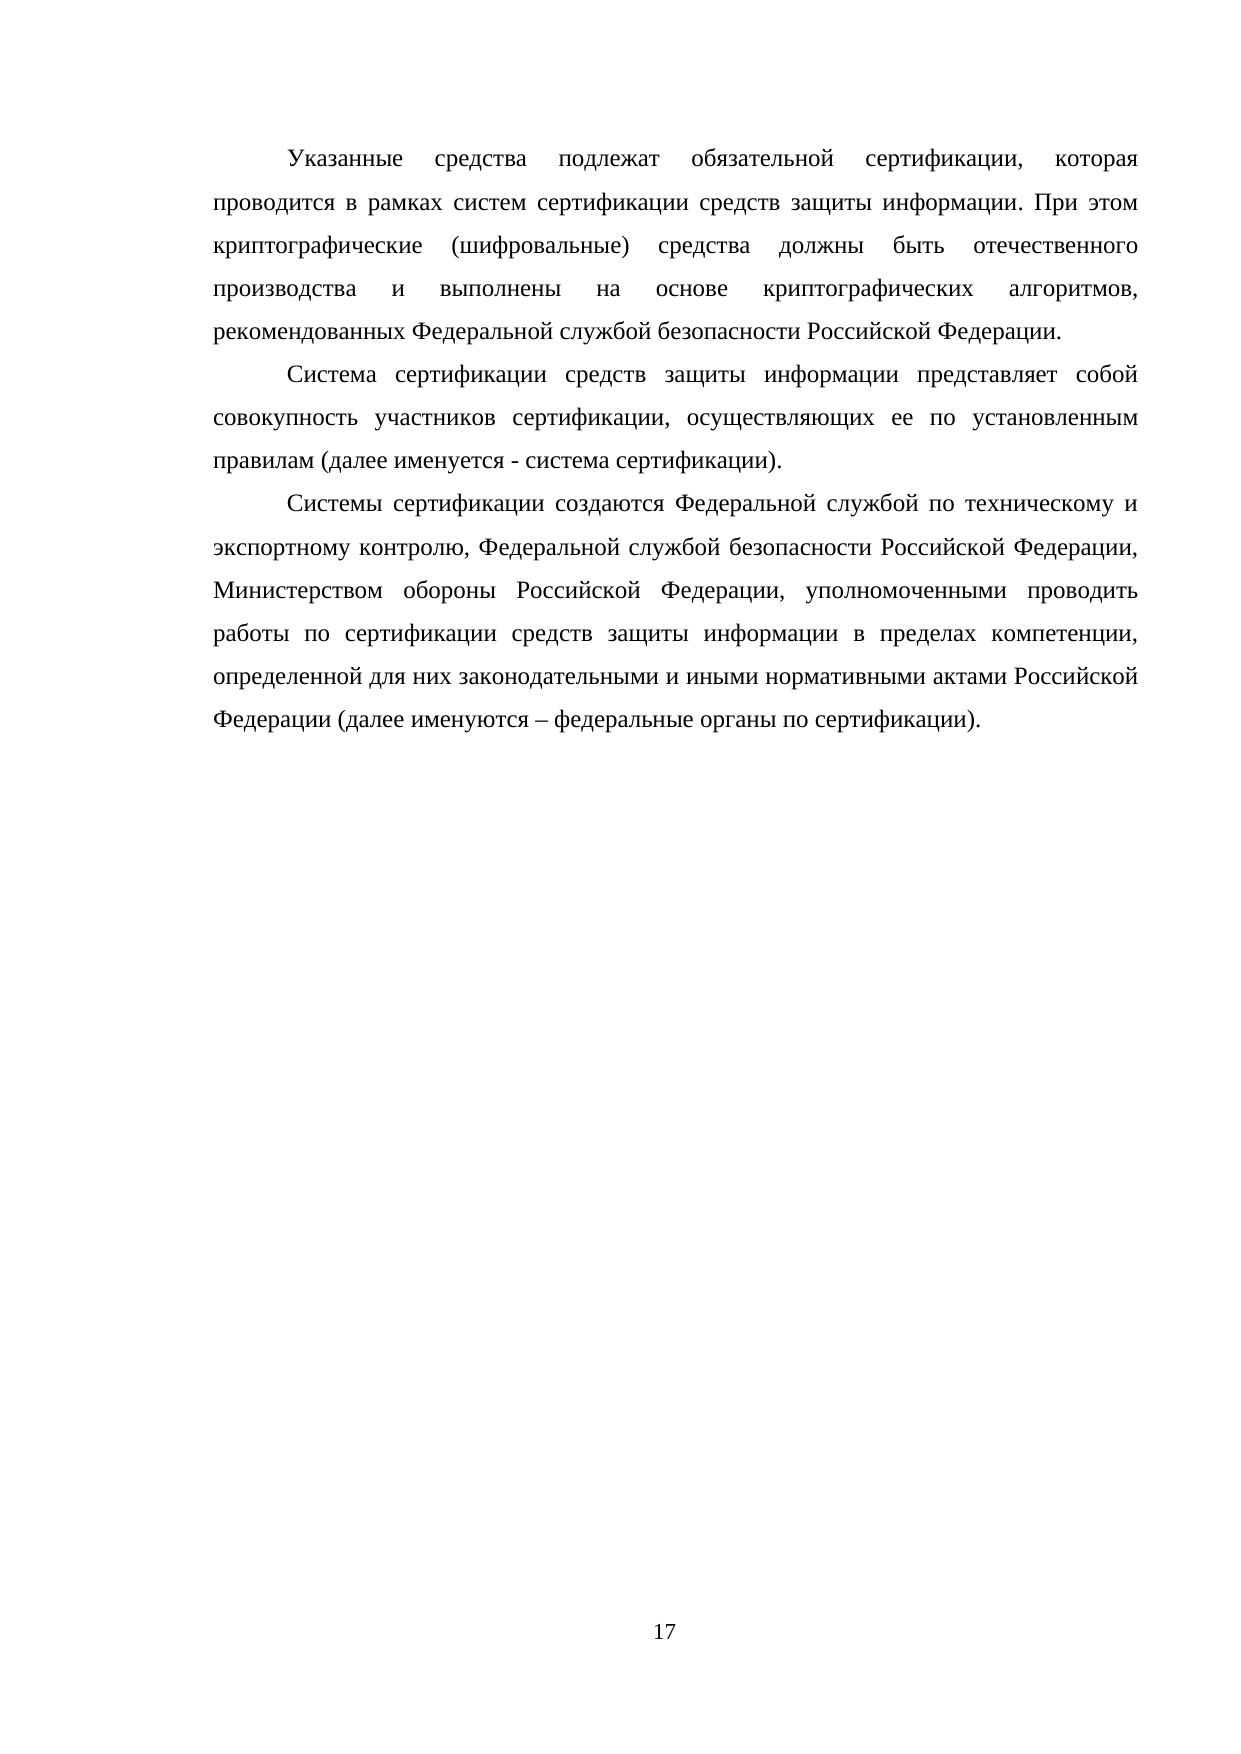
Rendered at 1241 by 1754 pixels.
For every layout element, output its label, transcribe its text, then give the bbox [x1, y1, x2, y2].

text Указанные средства подлежат обязательной сертификации, которая проводится в рамках систем сертификации средств защиты информации. При этом криптографические (шифровальные) средства должны быть отечественного производства и выполнены на основе криптографических алгоритмов, рекомендованных Федеральной службой безопасности Российской Федерации. [213, 143, 1139, 345]
text Система сертификации средств защиты информации представляет собой совокупность участников сертификации, осуществляющих ее по установленным правилам (далее именуется - система сертификации). [213, 359, 1139, 474]
text Системы сертификации создаются Федеральной службой по техническому и экспортному контролю, Федеральной службой безопасности Российской Федерации, Министерством обороны Российской Федерации, уполномоченными проводить работы по сертификации средств защиты информации в пределах компетенции, определенной для них законодательными и иными нормативными актами Российской Федерации (далее именуются – федеральные органы по сертификации). [213, 488, 1139, 733]
